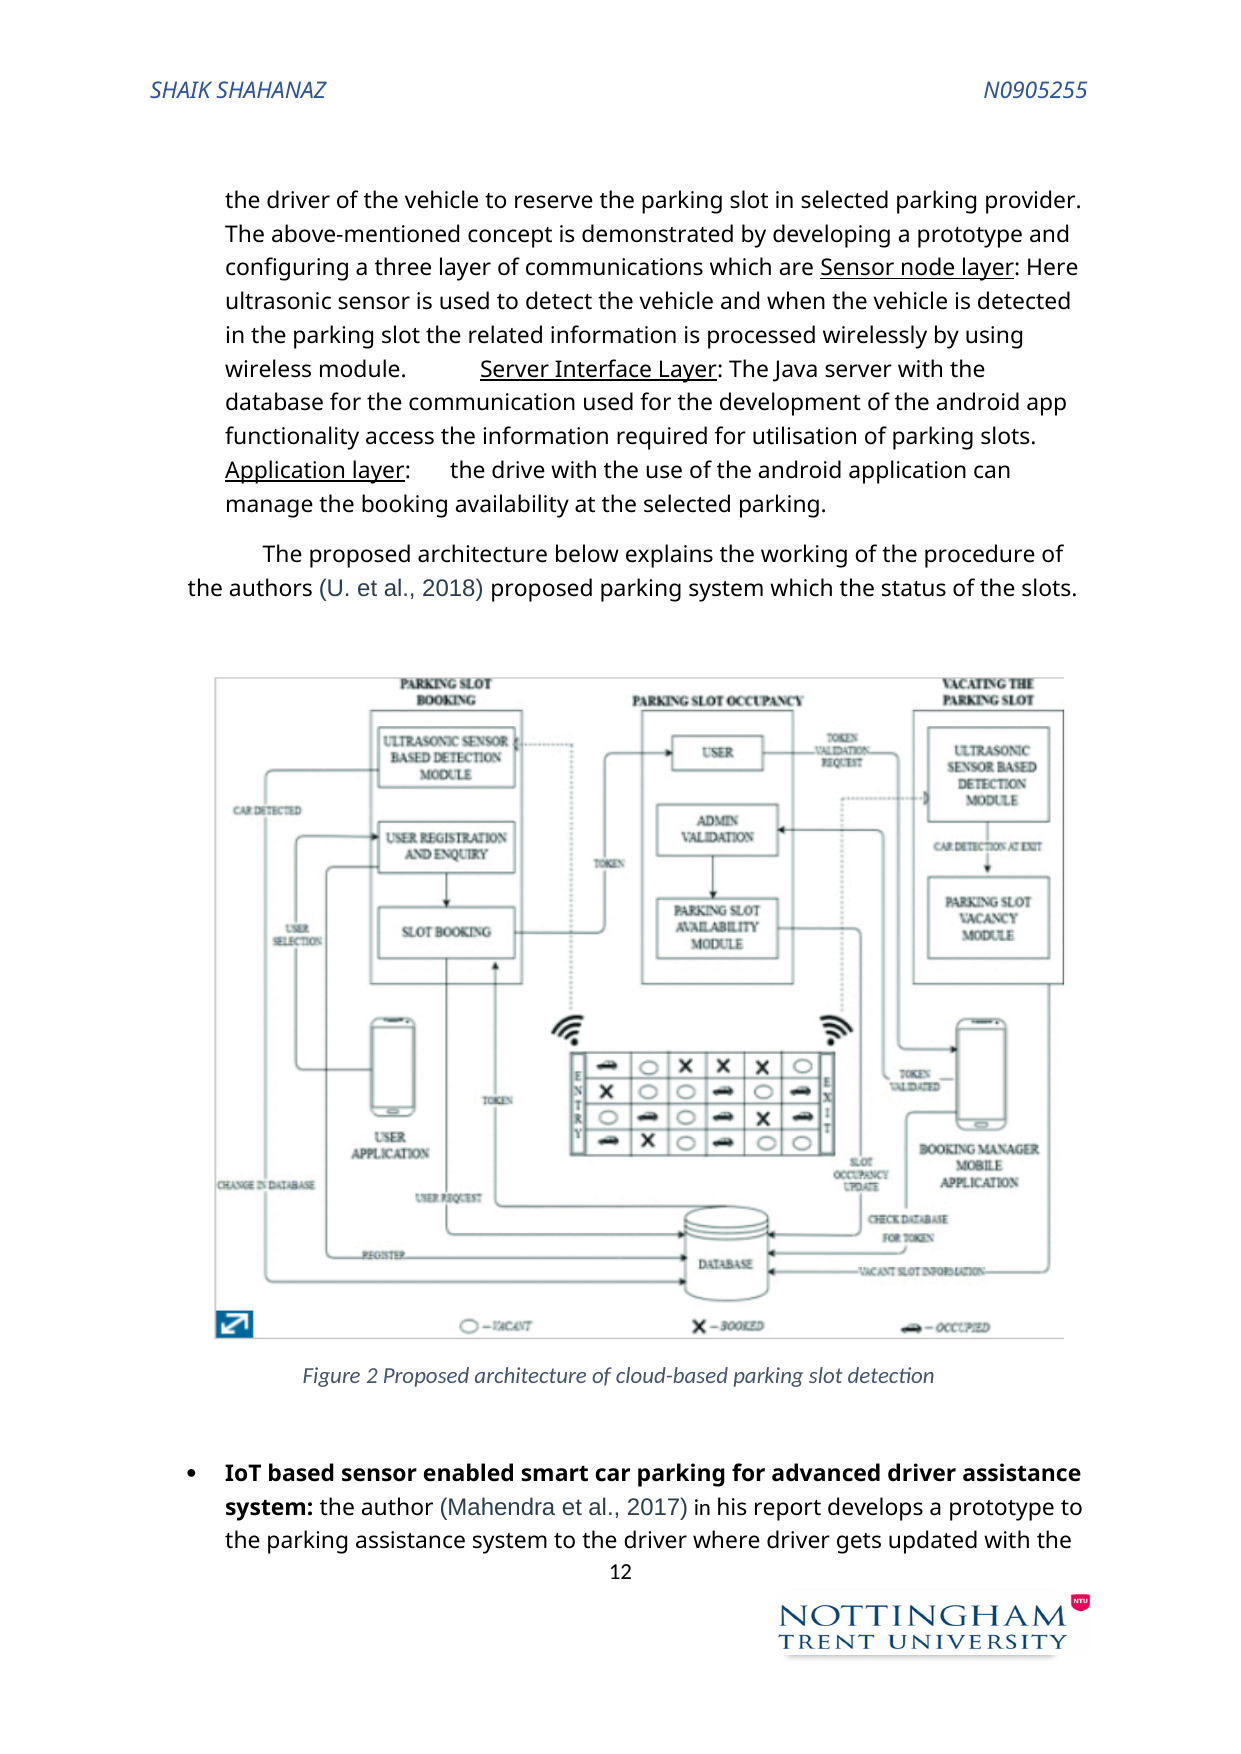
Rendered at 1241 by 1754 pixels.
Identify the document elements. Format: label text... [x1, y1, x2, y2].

list the driver of the vehicle to reserve the parking slot in selected parking provider. The above-mentioned concept is demonstrated by developing a prototype and configuring a three layer of communications which are Sensor node layer: Here ultrasonic sensor is used to detect the vehicle and when the vehicle is detected in the parking slot the related information is processed wirelessly by using wireless module. Server Interface Layer: The Java server with the database for the communication used for the development of the android app functionality access the information required for utilisation of parking slots. Application layer: the drive with the use of the android application can manage the booking availability at the selected parking. [225, 184, 1090, 519]
text The proposed architecture below explains the working of the procedure of the authors (U. et al., 2018) proposed parking system which the status of the slots. [187, 538, 1090, 603]
picture [777, 1585, 1091, 1666]
picture [213, 672, 1065, 1342]
text Figure 2 Proposed architecture of cloud-based parking slot detection [150, 1361, 1090, 1389]
